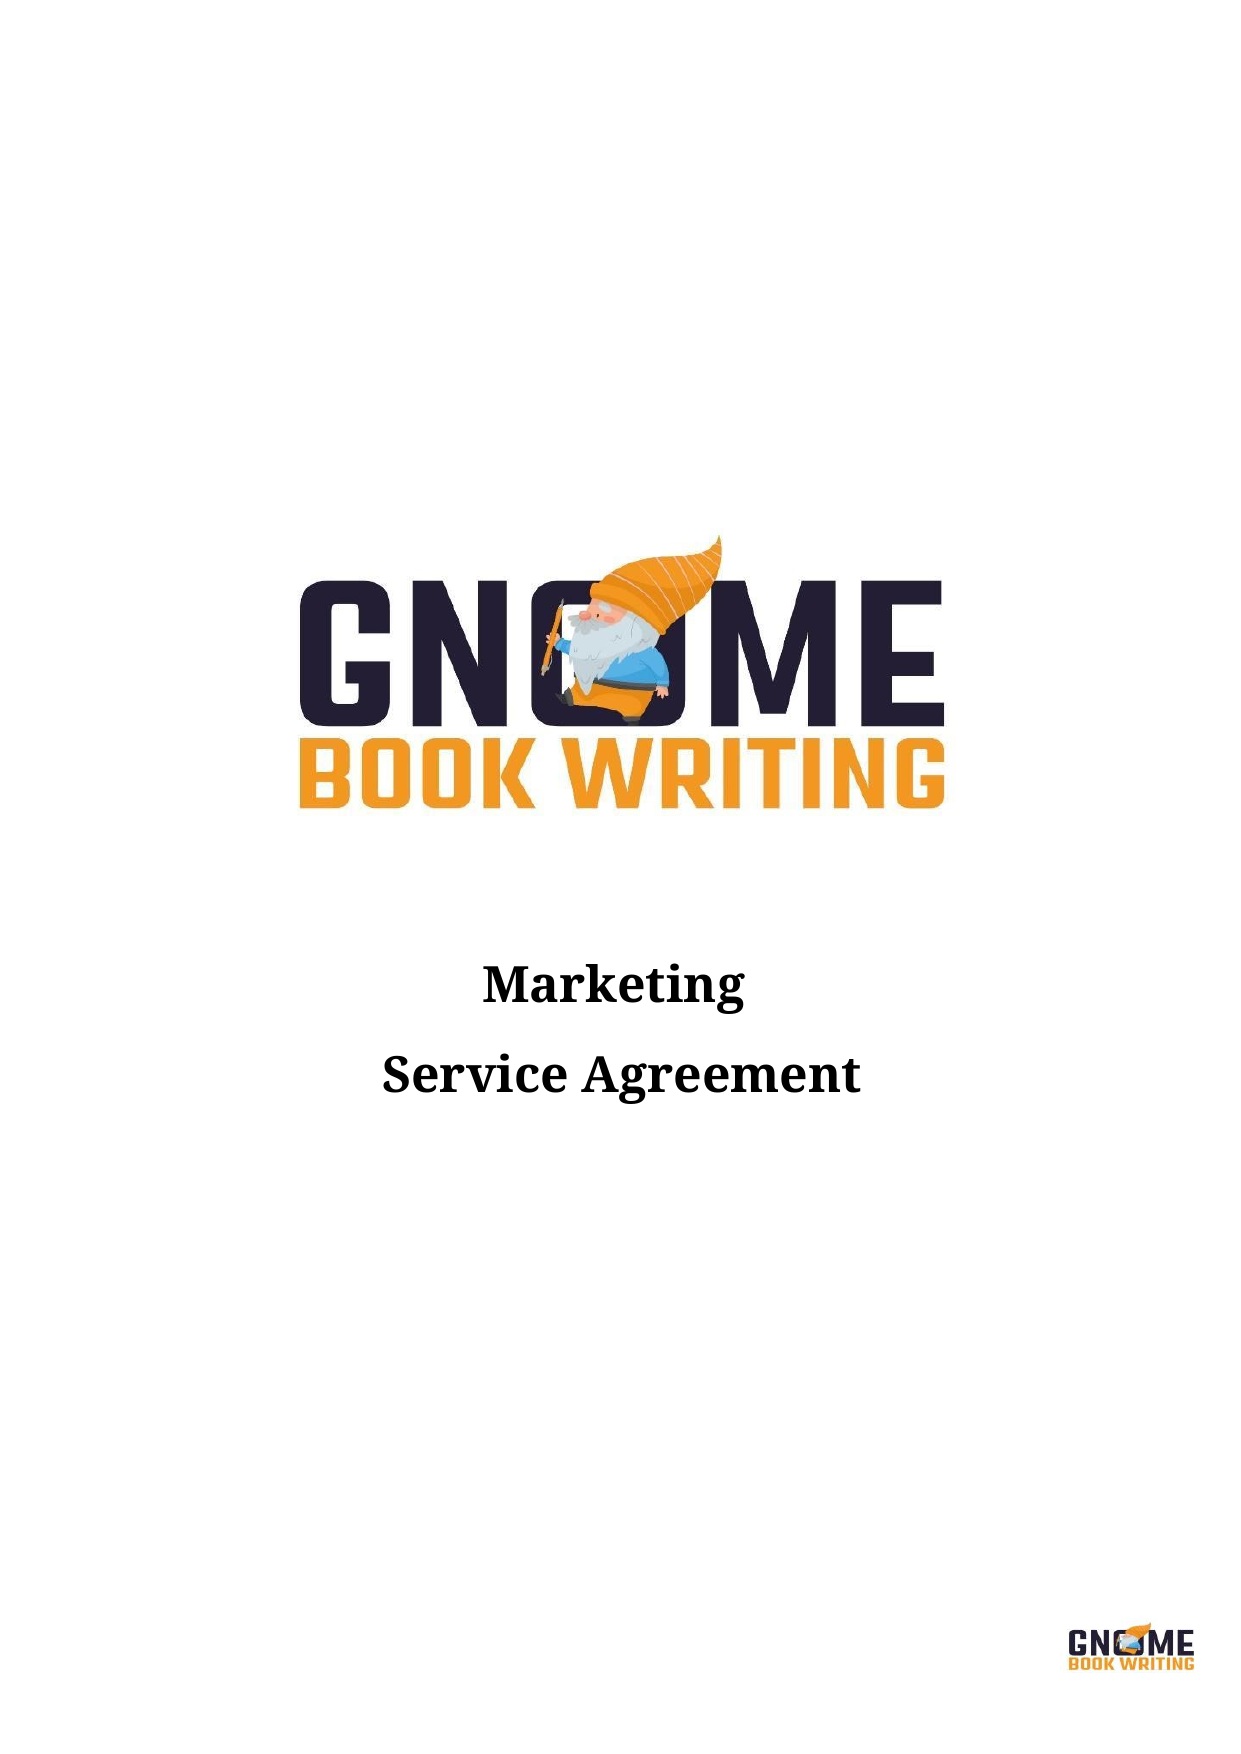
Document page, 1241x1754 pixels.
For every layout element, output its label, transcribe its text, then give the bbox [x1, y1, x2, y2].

text Service Agreement [150, 1039, 862, 1107]
text Marketing [482, 949, 1090, 1017]
picture [256, 514, 987, 828]
picture [1060, 1618, 1202, 1673]
